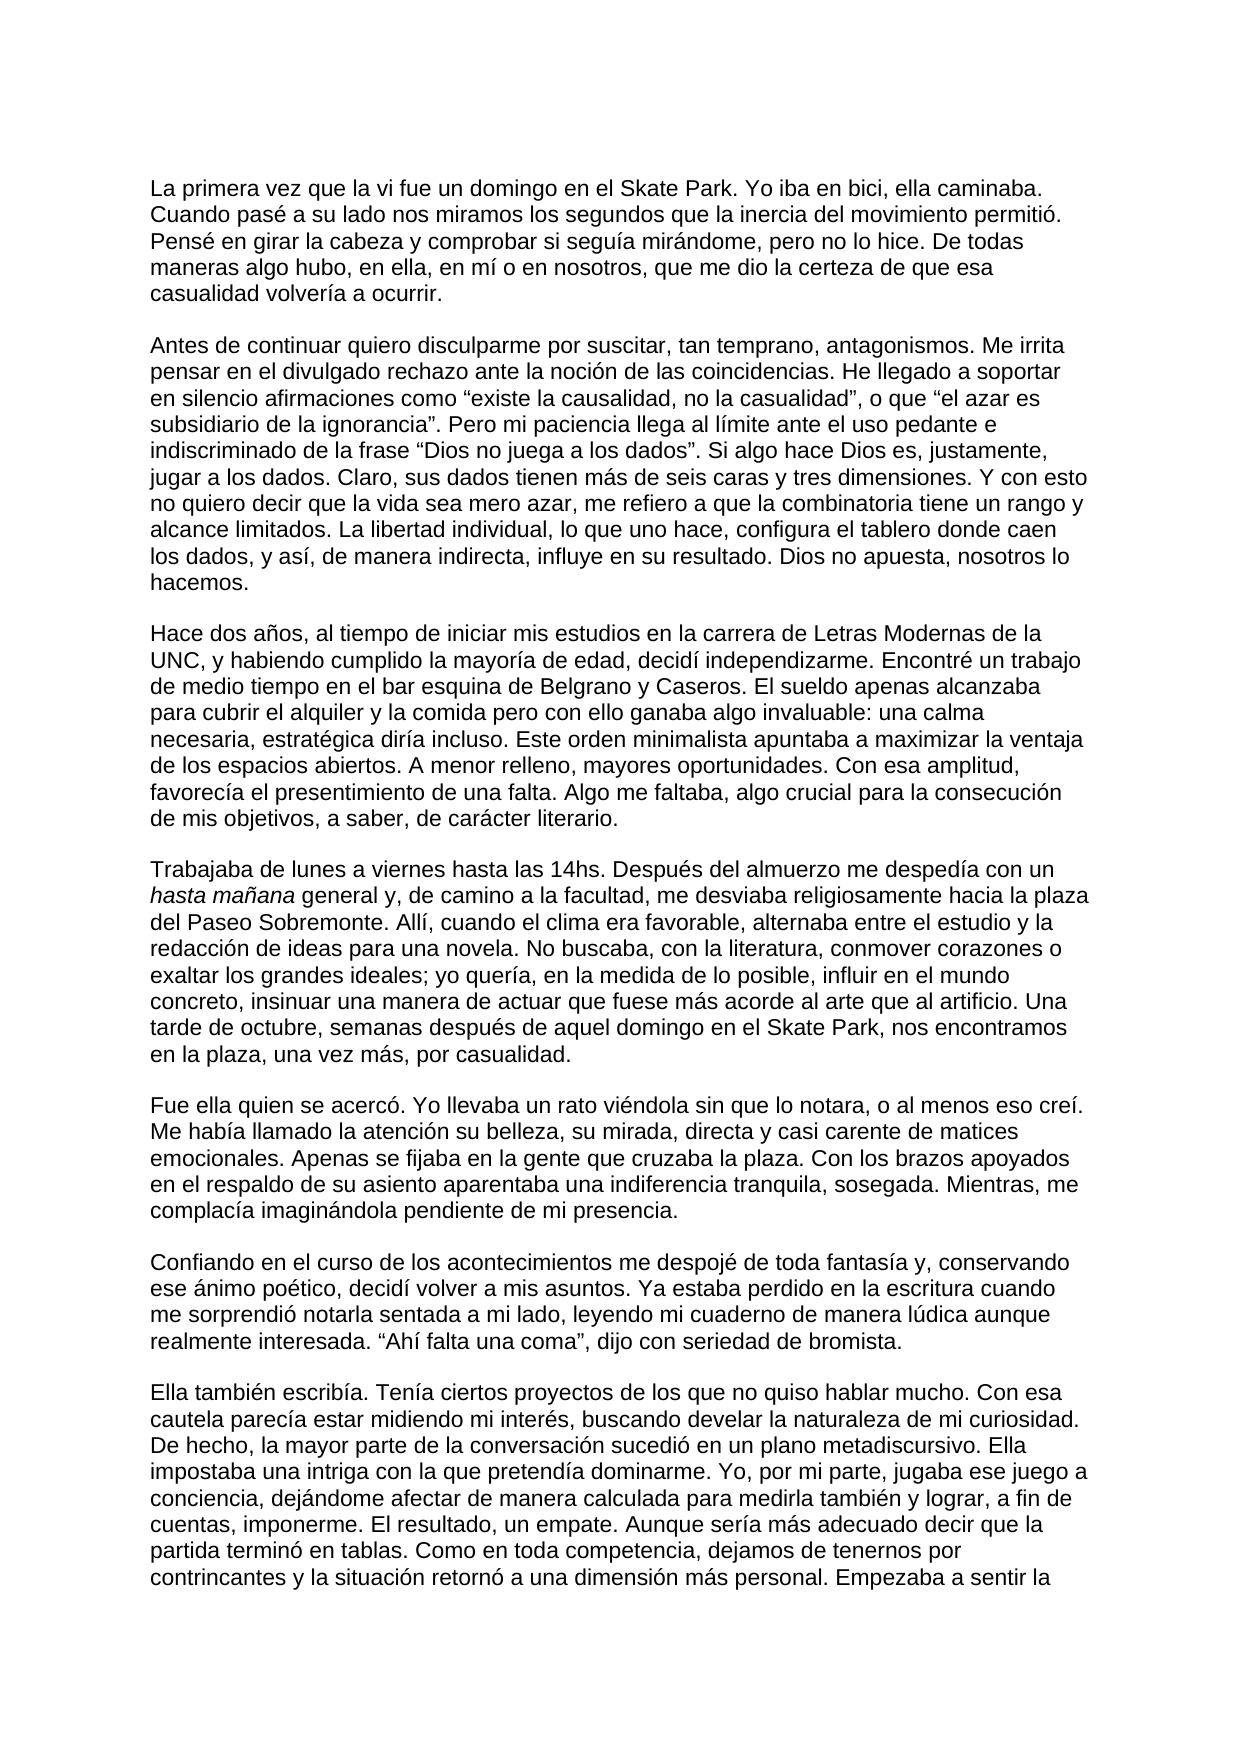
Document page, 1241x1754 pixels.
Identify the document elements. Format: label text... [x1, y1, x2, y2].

text Confiando en el curso de los acontecimientos me despojé de toda fantasía y, conservando ese ánimo poético, decidí volver a mis asuntos. Ya estaba perdido en la escritura cuando me sorprendió notarla sentada a mi lado, leyendo mi cuaderno de manera lúdica aunque realmente interesada. “Ahí falta una coma”, dijo con seriedad de bromista. [150, 1249, 1090, 1354]
text La primera vez que la vi fue un domingo en el Skate Park. Yo iba en bici, ella caminaba. Cuando pasé a su lado nos miramos los segundos que la inercia del movimiento permitió. Pensé en girar la cabeza y comprobar si seguía mirándome, pero no lo hice. De todas maneras algo hubo, en ella, en mí o en nosotros, que me dio la certeza de que esa casualidad volvería a ocurrir. [150, 175, 1090, 307]
text Antes de continuar quiero disculparme por suscitar, tan temprano, antagonismos. Me irrita pensar en el divulgado rechazo ante la noción de las coincidencias. He llegado a soportar en silencio afirmaciones como “existe la causalidad, no la casualidad”, o que “el azar es subsidiario de la ignorancia”. Pero mi paciencia llega al límite ante el uso pedante e indiscriminado de la frase “Dios no juega a los dados”. Si algo hace Dios es, justamente, jugar a los dados. Claro, sus dados tienen más de seis caras y tres dimensiones. Y con esto no quiero decir que la vida sea mero azar, me refiero a que la combinatoria tiene un rango y alcance limitados. La libertad individual, lo que uno hace, configura el tablero donde caen los dados, y así, de manera indirecta, influye en su resultado. Dios no apuesta, nosotros lo hacemos. [150, 332, 1090, 595]
text Hace dos años, al tiempo de iniciar mis estudios en la carrera de Letras Modernas de la UNC, y habiendo cumplido la mayoría de edad, decidí independizarme. Encontré un trabajo de medio tiempo en el bar esquina de Belgrano y Caseros. El sueldo apenas alcanzaba para cubrir el alquiler y la comida pero con ello ganaba algo invaluable: una calma necesaria, estratégica diría incluso. Este orden minimalista apuntaba a maximizar la ventaja de los espacios abiertos. A menor relleno, mayores oportunidades. Con esa amplitud, favorecía el presentimiento de una falta. Algo me faltaba, algo crucial para la consecución de mis objetivos, a saber, de carácter literario. [150, 620, 1090, 831]
text Fue ella quien se acercó. Yo llevaba un rato viéndola sin que lo notara, o al menos eso creí. Me había llamado la atención su belleza, su mirada, directa y casi carente de matices emocionales. Apenas se fijaba en la gente que cruzaba la plaza. Con los brazos apoyados en el respaldo de su asiento aparentaba una indiferencia tranquila, sosegada. Mientras, me complacía imaginándola pendiente de mi presencia. [150, 1092, 1090, 1224]
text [150, 1379, 1090, 1590]
text Trabajaba de lunes a viernes hasta las 14hs. Después del almuerzo me despedía con un hasta mañana general y, de camino a la facultad, me desviaba religiosamente hacia la plaza del Paseo Sobremonte. Allí, cuando el clima era favorable, alternaba entre el estudio y la redacción de ideas para una novela. No buscaba, con la literatura, conmover corazones o exaltar los grandes ideales; yo quería, en la medida de lo posible, influir en el mundo concreto, insinuar una manera de actuar que fuese más acorde al arte que al artificio. Una tarde de octubre, semanas después de aquel domingo en el Skate Park, nos encontramos en la plaza, una vez más, por casualidad. [150, 856, 1090, 1067]
